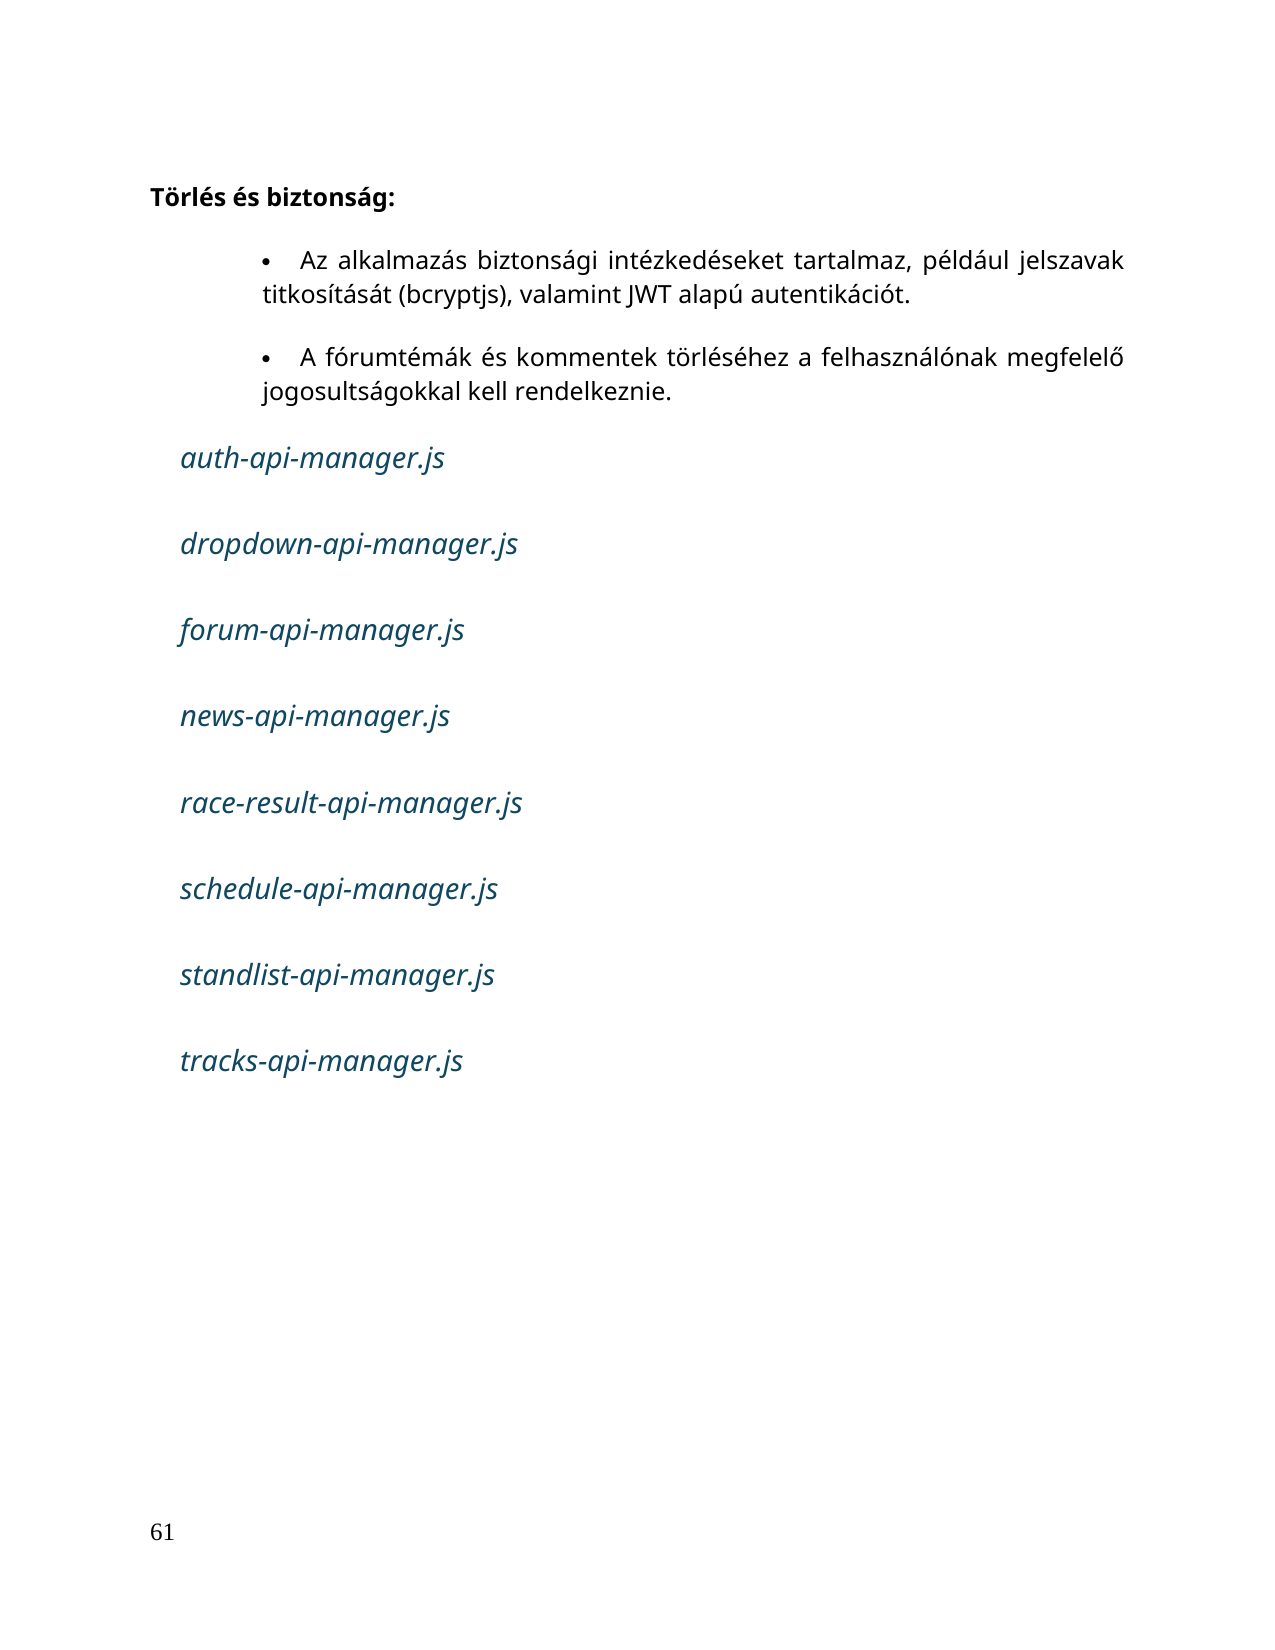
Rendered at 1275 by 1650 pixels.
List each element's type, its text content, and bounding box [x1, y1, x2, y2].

subtitle forum-api-manager.js [150, 609, 1125, 649]
subtitle news-api-manager.js [150, 696, 1125, 735]
list Az alkalmazás biztonsági intézkedéseket tartalmaz, például jelszavak titkosítását (bcryptjs), valamint JWT alapú autentikációt. [262, 242, 1125, 311]
subtitle race-result-api-manager.js [150, 782, 1125, 822]
text Törlés és biztonság: [150, 179, 1125, 213]
subtitle schedule-api-manager.js [150, 868, 1125, 908]
subtitle auth-api-manager.js [150, 437, 1125, 477]
subtitle standlist-api-manager.js [150, 954, 1125, 994]
list A fórumtémák és kommentek törléséhez a felhasználónak megfelelő jogosultságokkal kell rendelkeznie. [262, 340, 1125, 408]
subtitle tracks-api-manager.js [150, 1041, 1125, 1080]
subtitle dropdown-api-manager.js [150, 523, 1125, 563]
